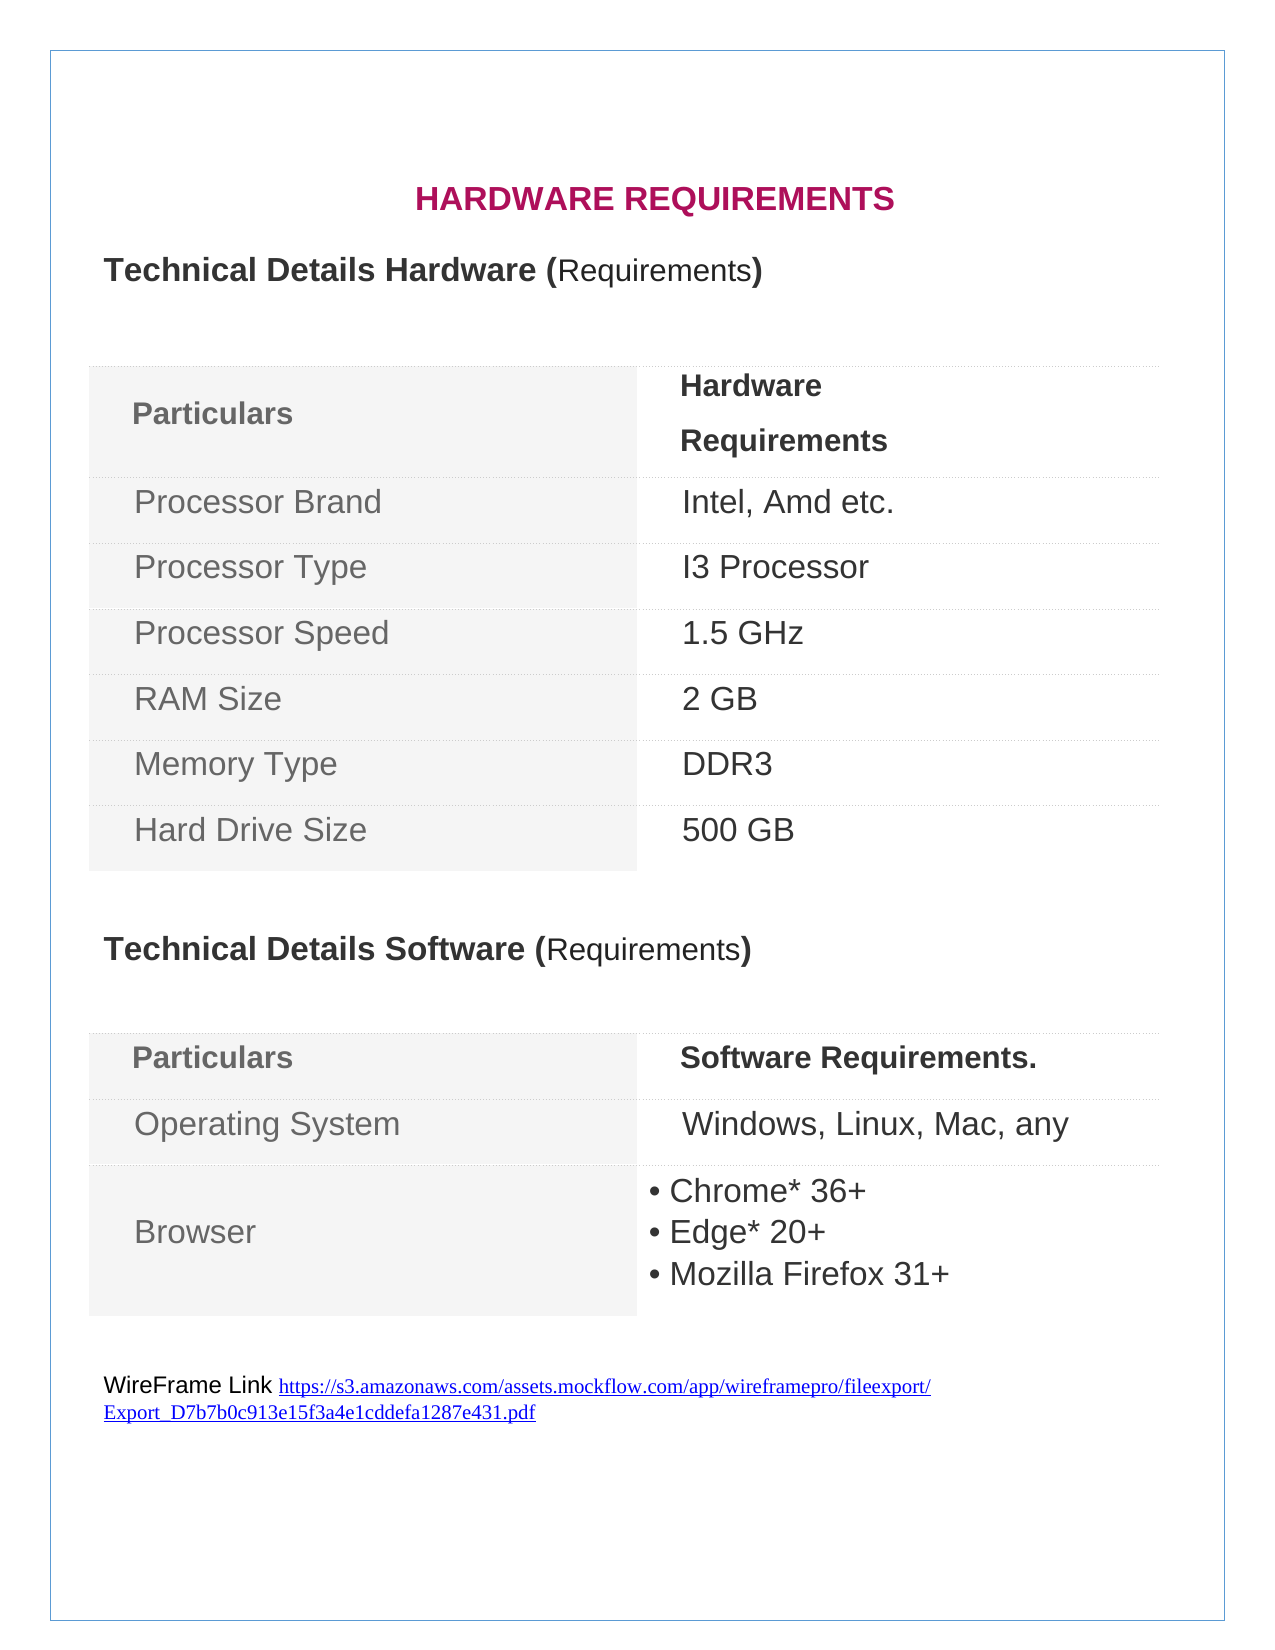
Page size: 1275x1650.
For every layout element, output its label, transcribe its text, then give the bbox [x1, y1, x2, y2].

table_cell Intel, Amd etc. [637, 477, 1160, 543]
table_cell Hard Drive Size [89, 805, 637, 871]
table_header Software Requirements. [637, 1033, 1160, 1099]
table_cell Browser [89, 1165, 637, 1316]
table_cell Operating System [89, 1099, 637, 1164]
table_cell • Chrome* 36+ • Edge* 20+ • Mozilla Firefox 31+ [637, 1165, 1160, 1316]
text Technical Details Hardware (Requirements) [103, 250, 1131, 288]
table_cell Windows, Linux, Mac, any [637, 1099, 1160, 1164]
table_cell 500 GB [637, 805, 1160, 871]
table_cell Processor Type [89, 543, 637, 608]
table_cell RAM Size [89, 674, 637, 740]
table_header Particulars [89, 1033, 637, 1099]
text WireFrame Link https://s3.amazonaws.com/assets.mockflow.com/app/wireframepro/fileexport/Export_D7b7b0c913e15f3a4e1cddefa1287e431.pdf [103, 1371, 1119, 1424]
table_cell 2 GB [637, 674, 1160, 740]
table_cell I3 Processor [637, 543, 1160, 608]
table_cell DDR3 [637, 740, 1160, 805]
table_cell 1.5 GHz [637, 609, 1160, 674]
table_header Hardware Requirements [637, 366, 1160, 477]
table_cell Processor Speed [89, 609, 637, 674]
table_header Particulars [89, 366, 637, 477]
table_cell Memory Type [89, 740, 637, 805]
table_cell Processor Brand [89, 477, 637, 543]
text HARDWARE REQUIREMENTS [103, 179, 1131, 218]
text Technical Details Software (Requirements) [103, 929, 1131, 967]
